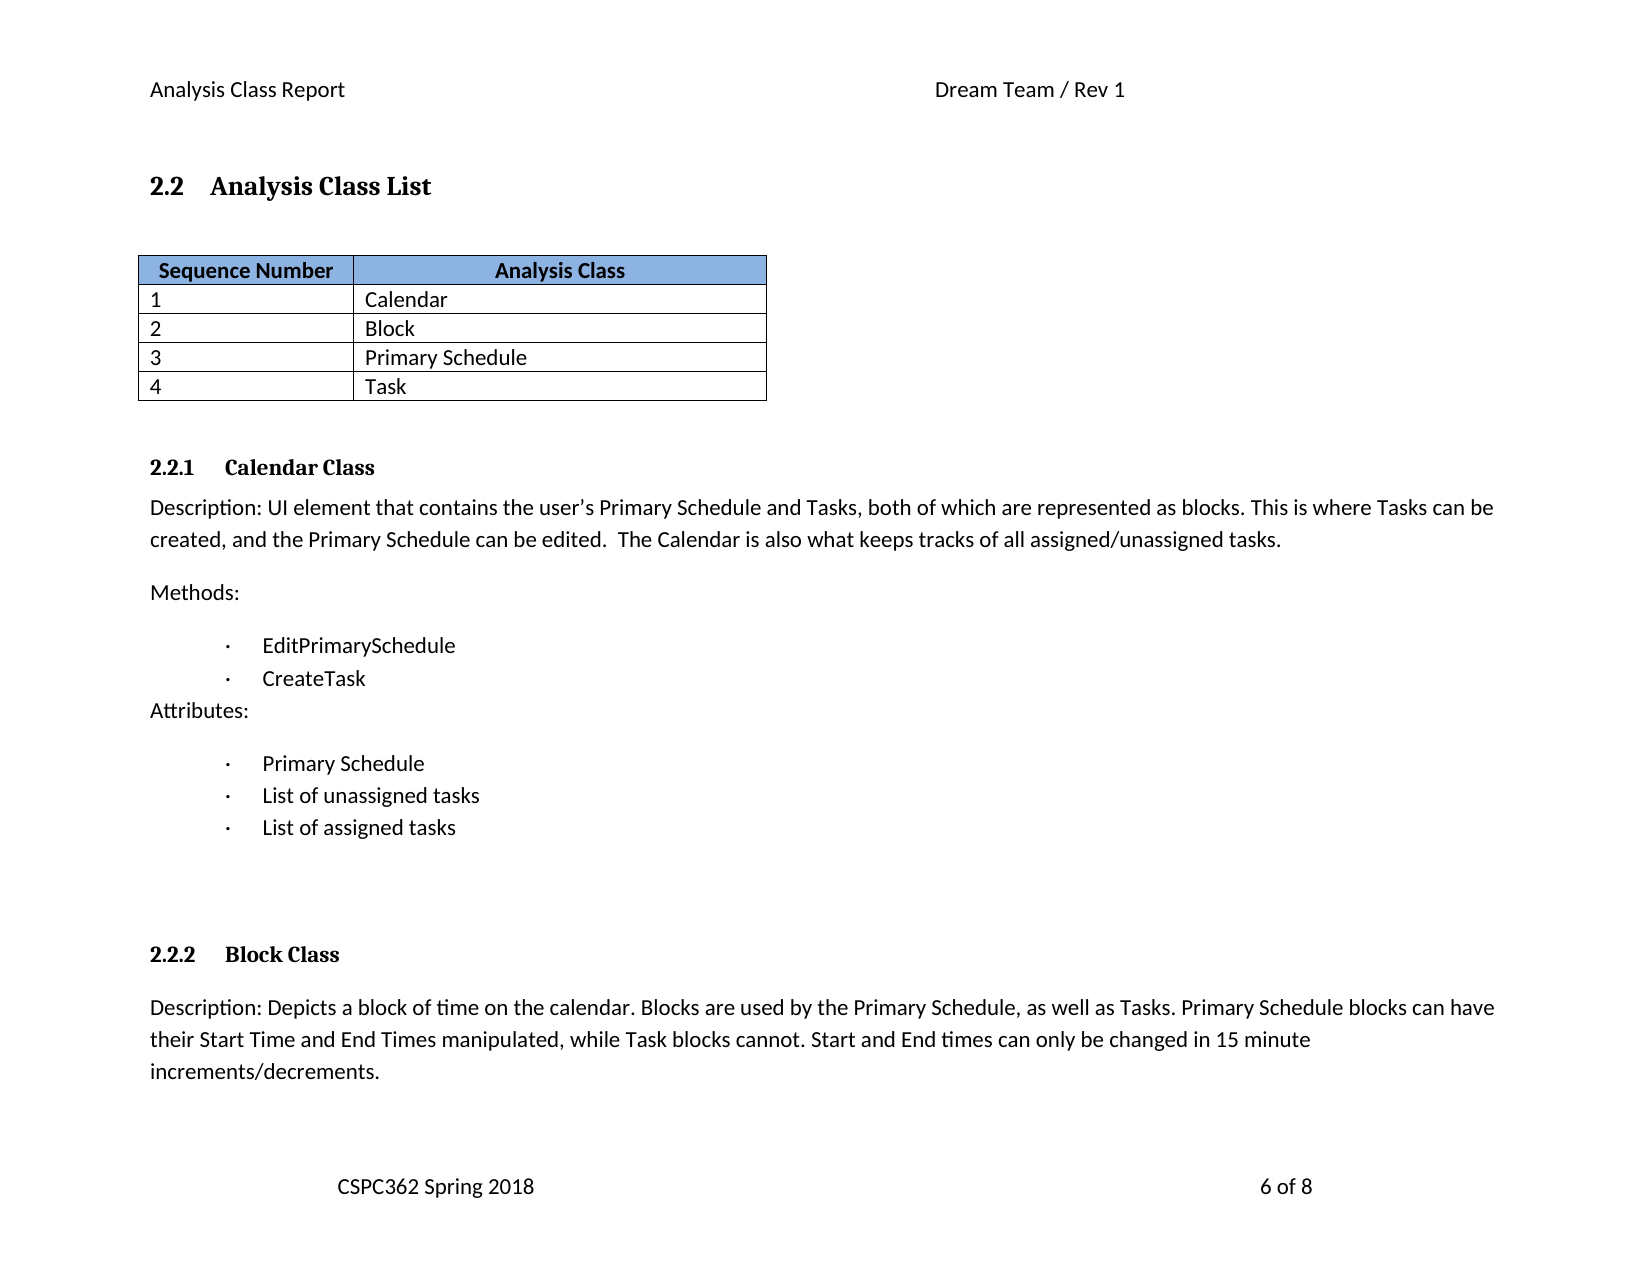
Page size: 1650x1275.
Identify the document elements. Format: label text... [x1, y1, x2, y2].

text 2.2.2 Block Class [150, 942, 1500, 968]
text Methods: [150, 578, 1500, 606]
text Description: Depicts a block of time on the calendar. Blocks are used by the Primary Schedule, as well as Tasks. Primary Schedule blocks can have their Start Time and End Times manipulated, while Task blocks cannot. Start and End times can only be changed in 15 minute increments/decrements. [150, 993, 1500, 1085]
table_cell 3 [139, 343, 353, 371]
table_cell 4 [139, 372, 353, 400]
table_cell Primary Schedule [354, 343, 766, 371]
list List of unassigned tasks [225, 781, 1500, 809]
table_cell Task [354, 372, 766, 400]
text Attributes: [150, 696, 1500, 724]
text Description: UI element that contains the user’s Primary Schedule and Tasks, both of which are represented as blocks. This is where Tasks can be created, and the Primary Schedule can be edited. The Calendar is also what keeps tracks of all assigned/unassigned tasks. [150, 493, 1500, 553]
table_cell Block [354, 314, 766, 342]
list List of assigned tasks [225, 813, 1500, 841]
table_header Analysis Class [354, 256, 766, 284]
list Primary Schedule [225, 749, 1500, 777]
subtitle Calendar Class [150, 454, 1500, 481]
table_cell 2 [139, 314, 353, 342]
list CreateTask [225, 664, 1500, 692]
table_cell Calendar [354, 285, 766, 313]
subtitle Analysis Class List [150, 171, 1500, 202]
table_cell 1 [139, 285, 353, 313]
table_header Sequence Number [139, 256, 353, 284]
list EditPrimarySchedule [225, 631, 1500, 659]
